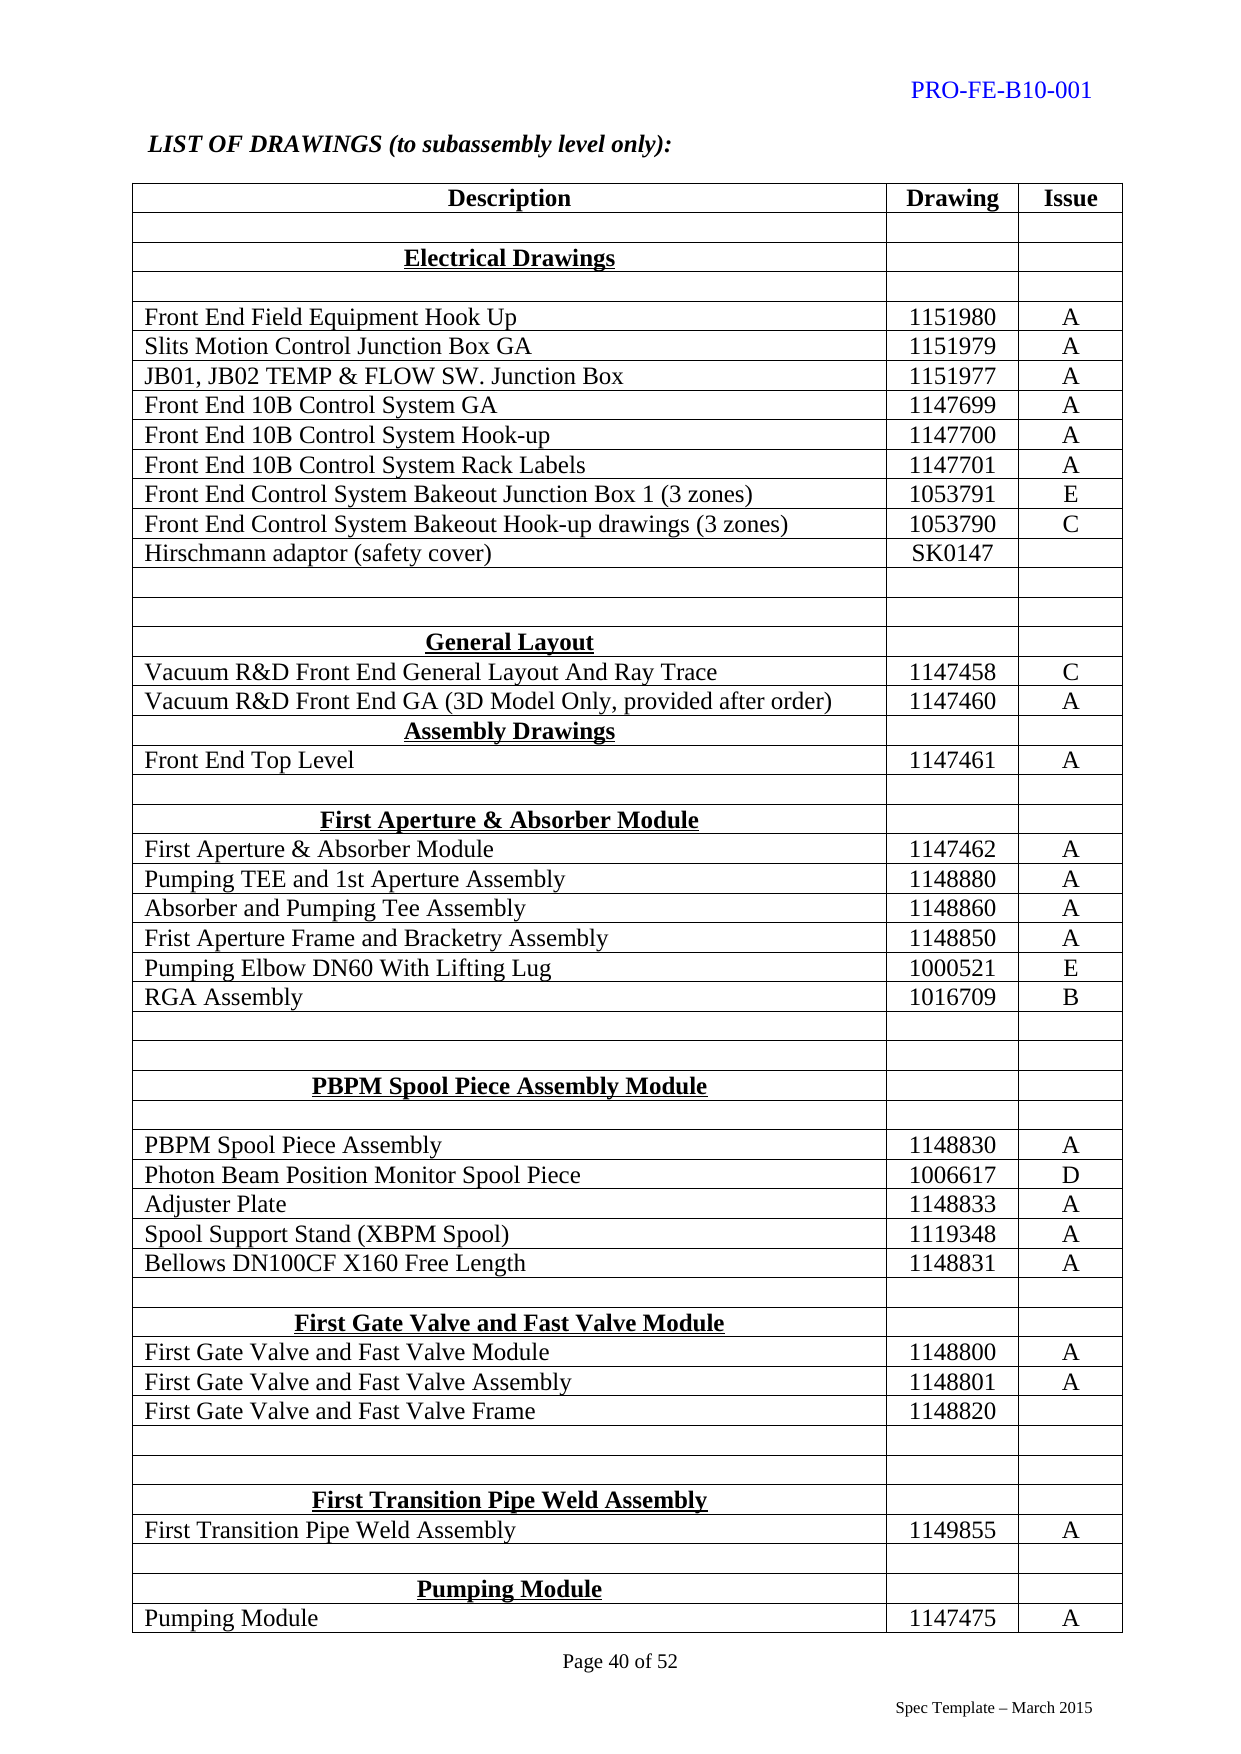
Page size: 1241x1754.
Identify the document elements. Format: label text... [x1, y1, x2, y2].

table_cell [887, 598, 1018, 626]
table_cell [133, 213, 886, 242]
table_cell First Gate Valve and Fast Valve Frame [133, 1396, 886, 1425]
table_cell Pumping Module [133, 1604, 886, 1632]
table_cell [887, 1544, 1018, 1573]
table_cell [887, 1041, 1018, 1070]
table_cell A [1019, 1367, 1122, 1395]
table_cell [133, 1426, 886, 1454]
table_cell 1148860 [887, 894, 1018, 922]
table_cell A [1019, 302, 1122, 330]
table_cell JB01, JB02 TEMP & FLOW SW. Junction Box [133, 361, 886, 389]
table_cell Photon Beam Position Monitor Spool Piece [133, 1160, 886, 1188]
table_cell 1148801 [887, 1367, 1018, 1395]
table_cell A [1019, 746, 1122, 774]
table_cell [1019, 1426, 1122, 1454]
table_cell [1019, 1012, 1122, 1040]
table_cell First Transition Pipe Weld Assembly [133, 1515, 886, 1543]
table_cell 1006617 [887, 1160, 1018, 1188]
table_cell Front End Field Equipment Hook Up [133, 302, 886, 330]
table_cell [1019, 598, 1122, 626]
table_cell [887, 243, 1018, 271]
table_cell [133, 1278, 886, 1307]
table_cell A [1019, 834, 1122, 863]
table_cell [887, 1456, 1018, 1484]
table_cell [133, 1456, 886, 1484]
table_cell [1019, 243, 1122, 271]
table_cell 1147458 [887, 657, 1018, 685]
table_cell Pumping Elbow DN60 With Lifting Lug [133, 953, 886, 981]
table_cell 1148850 [887, 923, 1018, 952]
table_cell A [1019, 450, 1122, 478]
table_cell E [1019, 953, 1122, 981]
table_cell C [1019, 657, 1122, 685]
table_cell 1147461 [887, 746, 1018, 774]
table_cell Frist Aperture Frame and Bracketry Assembly [133, 923, 886, 952]
table_cell A [1019, 686, 1122, 715]
table_cell Spool Support Stand (XBPM Spool) [133, 1219, 886, 1247]
table_cell E [1019, 479, 1122, 508]
table_cell Absorber and Pumping Tee Assembly [133, 894, 886, 922]
table_cell Front End 10B Control System GA [133, 391, 886, 419]
table_header Issue [1019, 184, 1122, 212]
table_cell [887, 775, 1018, 804]
table_cell D [1019, 1160, 1122, 1188]
table_cell PBPM Spool Piece Assembly [133, 1130, 886, 1159]
table_header Description [133, 184, 886, 212]
table_cell [887, 1278, 1018, 1307]
table_cell A [1019, 420, 1122, 449]
table_cell A [1019, 1604, 1122, 1632]
table_cell A [1019, 1337, 1122, 1366]
table_cell Hirschmann adaptor (safety cover) [133, 539, 886, 567]
table_cell Pumping TEE and 1st Aperture Assembly [133, 864, 886, 892]
table_cell 1151977 [887, 361, 1018, 389]
table_cell First Gate Valve and Fast Valve Assembly [133, 1367, 886, 1395]
table_cell General Layout [133, 627, 886, 656]
table_cell 1053791 [887, 479, 1018, 508]
table_cell SK0147 [887, 539, 1018, 567]
table_cell 1147701 [887, 450, 1018, 478]
table_cell A [1019, 923, 1122, 952]
table_cell [1019, 1574, 1122, 1602]
table_cell A [1019, 1130, 1122, 1159]
table_cell Front End Control System Bakeout Junction Box 1 (3 zones) [133, 479, 886, 508]
table_cell [1019, 716, 1122, 744]
subtitle LIST OF DRAWINGS (to subassembly level only): [148, 129, 1092, 157]
table_cell A [1019, 894, 1122, 922]
table_cell [887, 1574, 1018, 1602]
table_cell [133, 1012, 886, 1040]
table_cell [887, 568, 1018, 597]
table_cell [1019, 1456, 1122, 1484]
table_cell First Aperture & Absorber Module [133, 834, 886, 863]
table_cell [887, 1485, 1018, 1514]
table_cell [1019, 1278, 1122, 1307]
table_cell [133, 1041, 886, 1070]
table_cell 1148831 [887, 1249, 1018, 1277]
table_cell First Transition Pipe Weld Assembly [133, 1485, 886, 1514]
table_cell Pumping Module [133, 1574, 886, 1602]
table_cell A [1019, 1249, 1122, 1277]
table_cell [1019, 213, 1122, 242]
table_cell 1147700 [887, 420, 1018, 449]
table_cell A [1019, 361, 1122, 389]
table_cell 1147462 [887, 834, 1018, 863]
table_cell Bellows DN100CF X160 Free Length [133, 1249, 886, 1277]
table_cell First Aperture & Absorber Module ule [133, 805, 886, 833]
table_cell A [1019, 1189, 1122, 1218]
table_cell [1019, 1396, 1122, 1425]
table_cell 1148800 [887, 1337, 1018, 1366]
table_cell 1148820 [887, 1396, 1018, 1425]
table_cell 1053790 [887, 509, 1018, 537]
table_cell [887, 805, 1018, 833]
table_cell Vacuum R&D Front End GA (3D Model Only, provided after order) [133, 686, 886, 715]
table_header Drawing Number [887, 184, 1018, 212]
table_cell Front End 10B Control System Rack Labels [133, 450, 886, 478]
table_cell Slits Motion Control Junction Box GA [133, 331, 886, 360]
table_cell [887, 213, 1018, 242]
table_cell 1147699 [887, 391, 1018, 419]
table_cell [1019, 1101, 1122, 1129]
table_cell [1019, 1308, 1122, 1336]
table_cell [887, 272, 1018, 301]
table_cell First Gate Valve and Fast Valve Module [133, 1308, 886, 1336]
table_cell 1148880 [887, 864, 1018, 892]
table_cell [133, 1101, 886, 1129]
table_cell 1147460 [887, 686, 1018, 715]
table_cell A [1019, 1515, 1122, 1543]
table_cell Front End Top Level [133, 746, 886, 774]
table_cell A [1019, 331, 1122, 360]
table_cell [133, 568, 886, 597]
table_cell C [1019, 509, 1122, 537]
table_cell [887, 716, 1018, 744]
table_cell A [1019, 1219, 1122, 1247]
table_cell A [1019, 391, 1122, 419]
table_cell A [1019, 864, 1122, 892]
table_cell First Gate Valve and Fast Valve Module [133, 1337, 886, 1366]
table_cell [133, 272, 886, 301]
table_cell 1151980 [887, 302, 1018, 330]
table_cell 1000521 [887, 953, 1018, 981]
table_cell [887, 1071, 1018, 1099]
table_cell 1148830 [887, 1130, 1018, 1159]
table_cell Vacuum R&D Front End General Layout And Ray Trace [133, 657, 886, 685]
table_cell [887, 1308, 1018, 1336]
table_cell 1119348 [887, 1219, 1018, 1247]
table_cell [133, 775, 886, 804]
table_cell [887, 1426, 1018, 1454]
table_cell 1149855 [887, 1515, 1018, 1543]
table_cell Electrical Drawings [133, 243, 886, 271]
table_cell [1019, 775, 1122, 804]
table_cell [1019, 1544, 1122, 1573]
table_cell [1019, 568, 1122, 597]
table_cell [887, 627, 1018, 656]
table_cell PBPM Spool Piece Assembly Module [133, 1071, 886, 1099]
table_cell [1019, 1485, 1122, 1514]
table_cell 1147475 [887, 1604, 1018, 1632]
table_cell 1148833 [887, 1189, 1018, 1218]
table_cell Front End 10B Control System Hook-up [133, 420, 886, 449]
table_cell [133, 1544, 886, 1573]
table_cell [887, 1101, 1018, 1129]
table_cell [1019, 1041, 1122, 1070]
table_cell B [1019, 982, 1122, 1011]
table_cell Assembly Drawings [133, 716, 886, 744]
table_cell Adjuster Plate [133, 1189, 886, 1218]
table_cell Front End Control System Bakeout Hook-up drawings (3 zones) [133, 509, 886, 537]
table_cell [1019, 1071, 1122, 1099]
table_cell [1019, 805, 1122, 833]
table_cell [887, 1012, 1018, 1040]
table_cell 1016709 [887, 982, 1018, 1011]
table_cell [1019, 627, 1122, 656]
table_cell [133, 598, 886, 626]
table_cell 1151979 [887, 331, 1018, 360]
table_cell [1019, 539, 1122, 567]
table_cell RGA Assembly [133, 982, 886, 1011]
table_cell [1019, 272, 1122, 301]
